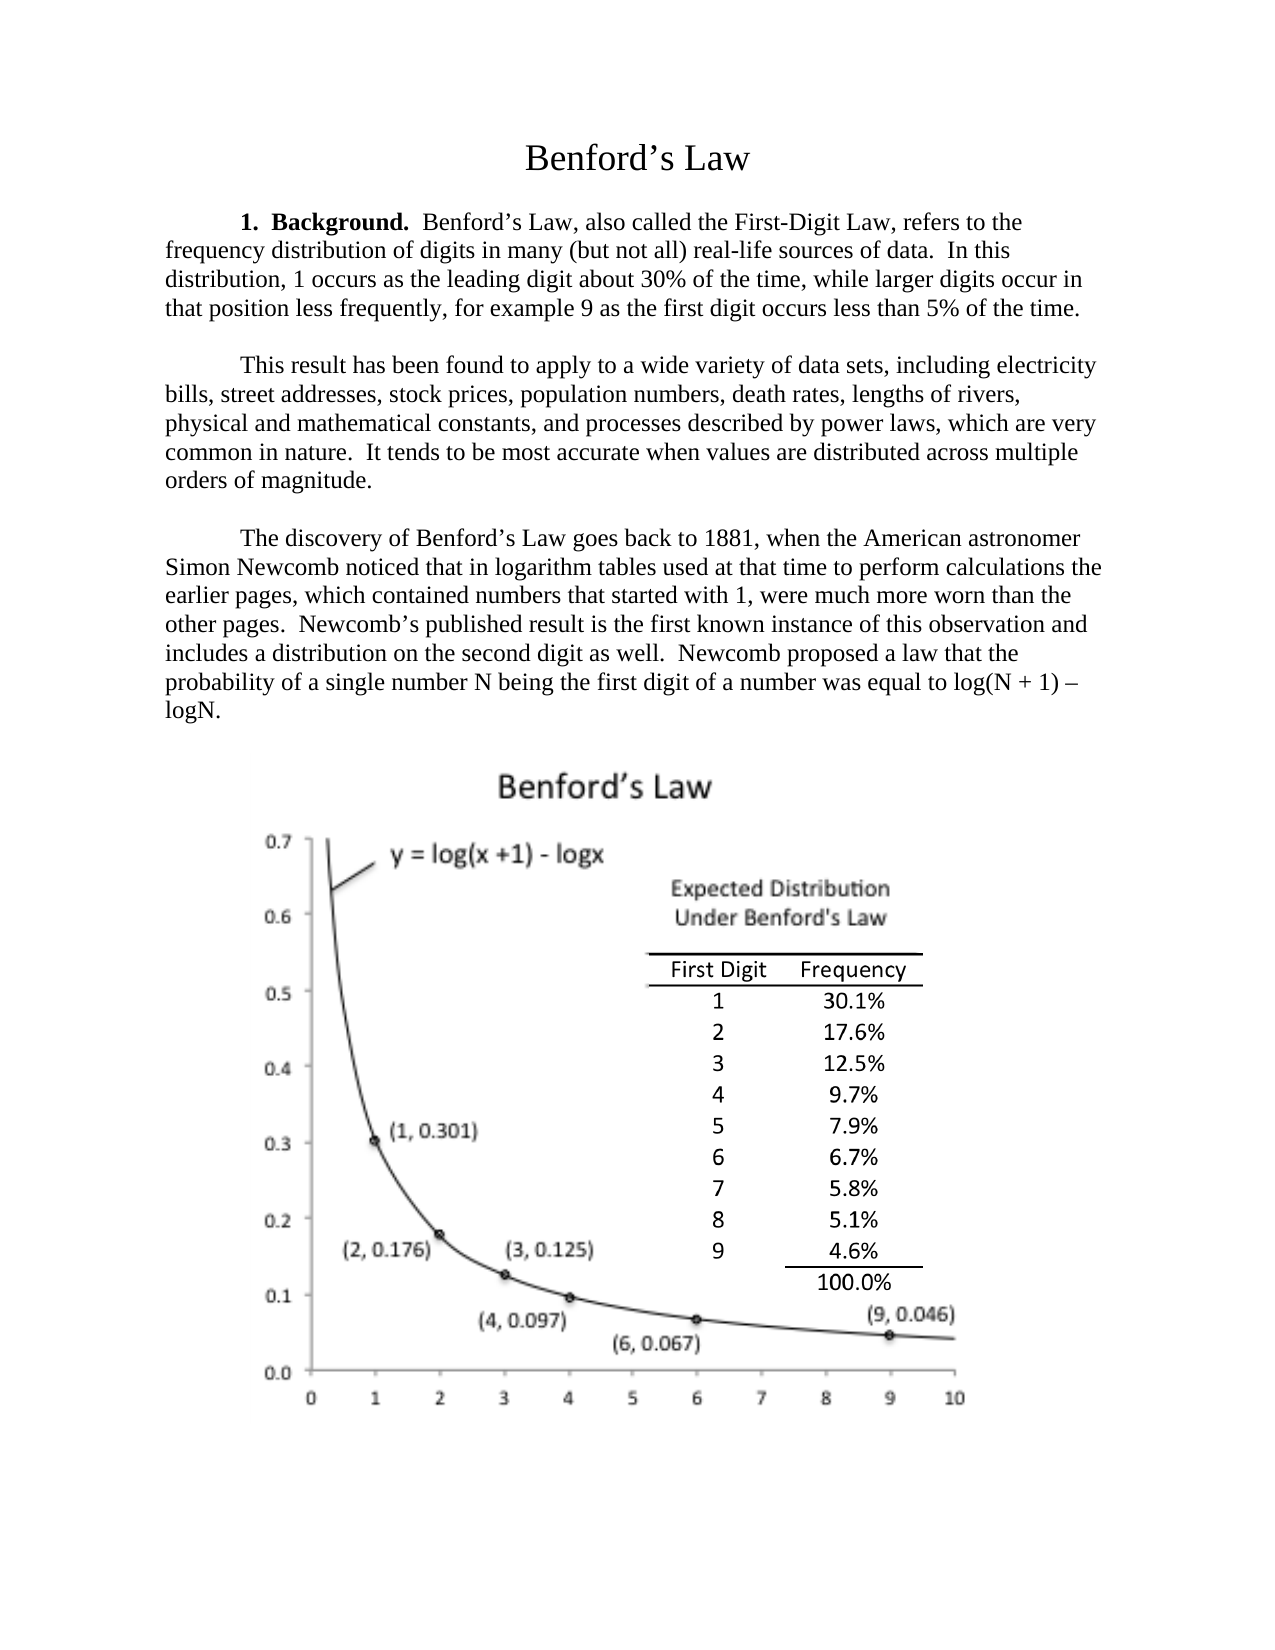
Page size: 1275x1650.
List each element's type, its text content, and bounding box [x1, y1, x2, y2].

text 1. Background. Benford’s Law, also called the First-Digit Law, refers to the frequency distribution of digits in many (but not all) real-life sources of data. In this distribution, 1 occurs as the leading digit about 30% of the time, while larger digits occur in that position less frequently, for example 9 as the first digit occurs less than 5% of the time. [165, 207, 1110, 322]
picture [249, 753, 992, 1424]
text Benford’s Law [165, 135, 1110, 178]
text The discovery of Benford’s Law goes back to 1881, when the American astronomer Simon Newcomb noticed that in logarithm tables used at that time to perform calculations the earlier pages, which contained numbers that started with 1, were much more worn than the other pages. Newcomb’s published result is the first known instance of this observation and includes a distribution on the second digit as well. Newcomb proposed a law that the probability of a single number N being the first digit of a number was equal to log(N + 1) – logN. [165, 523, 1110, 724]
text This result has been found to apply to a wide variety of data sets, including electricity bills, street addresses, stock prices, population numbers, death rates, lengths of rivers, physical and mathematical constants, and processes described by power laws, which are very common in nature. It tends to be most accurate when values are distributed across multiple orders of magnitude. [165, 351, 1110, 494]
